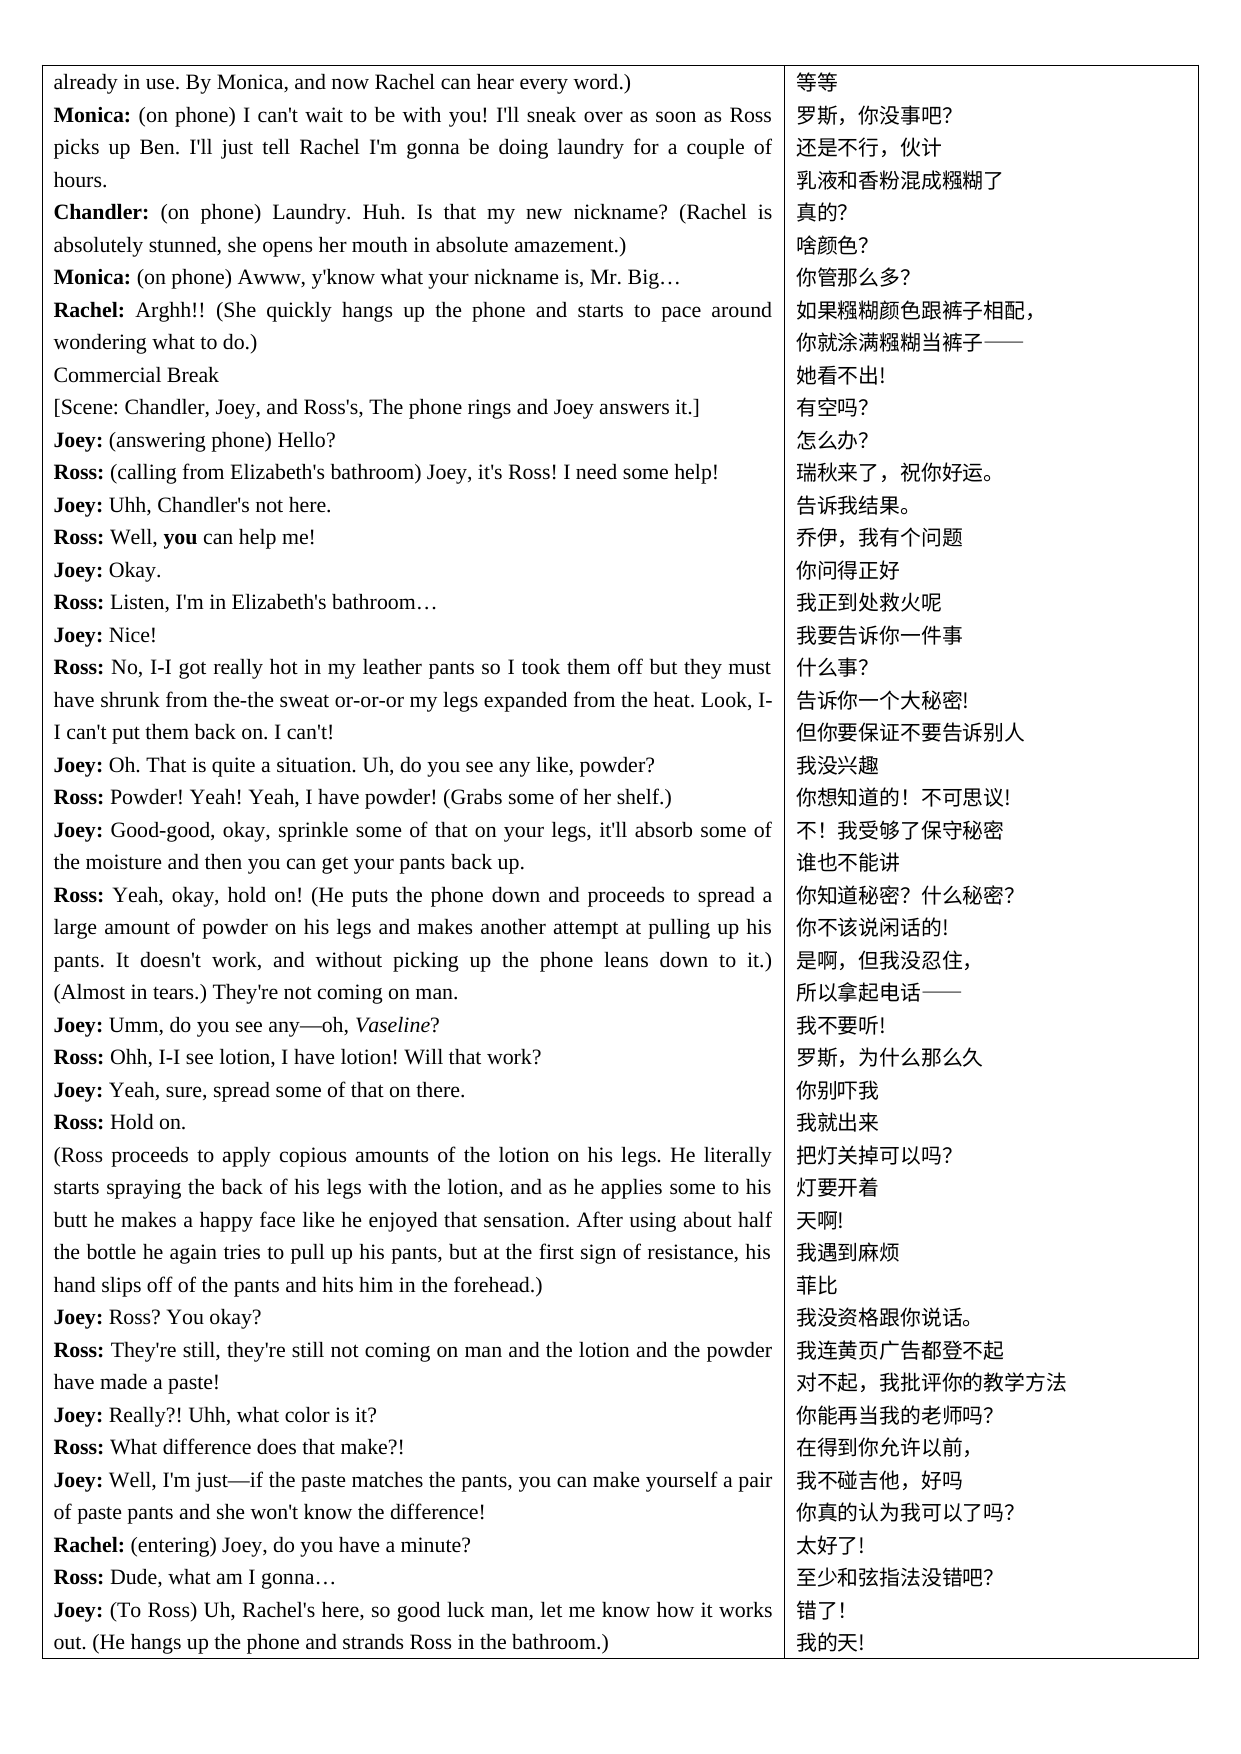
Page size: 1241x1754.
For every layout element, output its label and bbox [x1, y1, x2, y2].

table_header [43, 66, 784, 1658]
table_header [785, 66, 1198, 1658]
